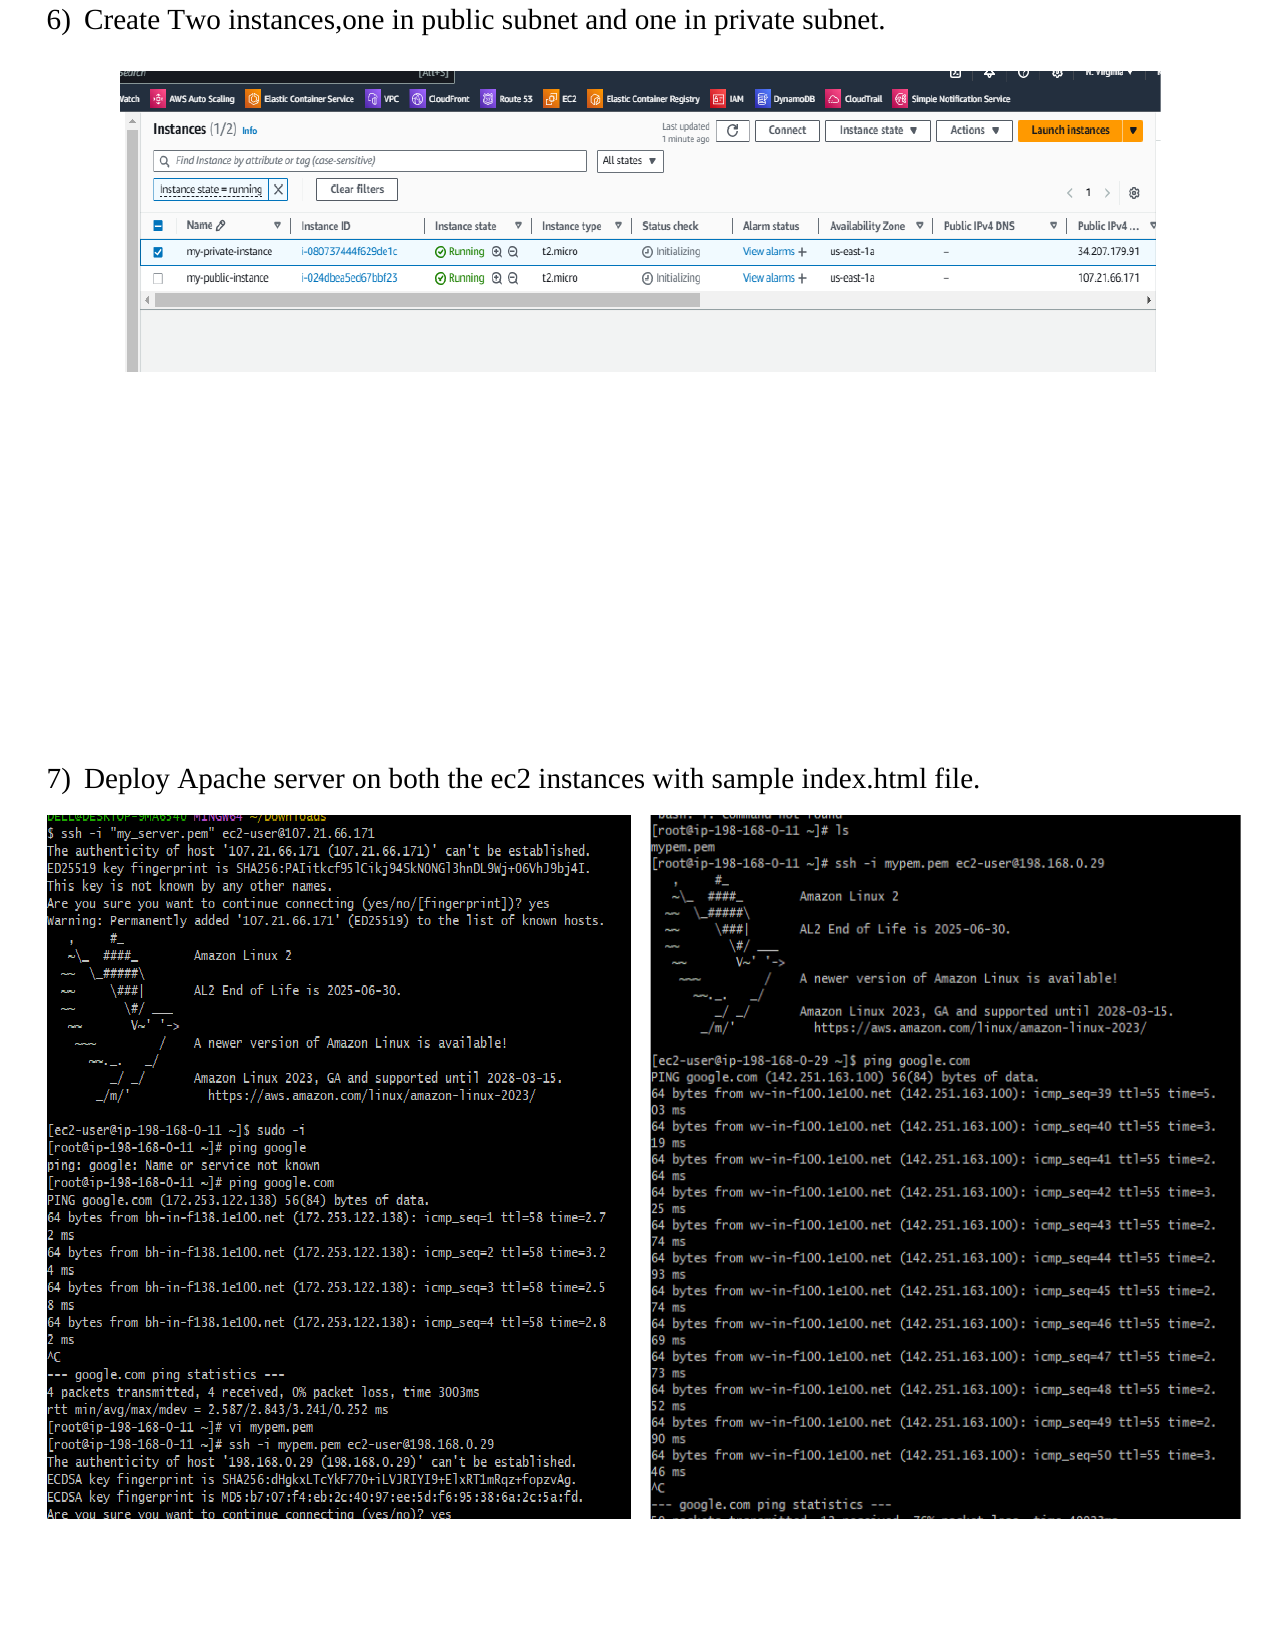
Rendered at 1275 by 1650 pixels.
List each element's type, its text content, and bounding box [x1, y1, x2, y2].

picture [120, 71, 1160, 372]
picture [650, 815, 1241, 1518]
picture [47, 815, 632, 1518]
list Create Two instances,one in public subnet and one in private subnet. [46, 2, 1246, 36]
list Deploy Apache server on both the ec2 instances with sample index.html file. [46, 761, 1246, 795]
